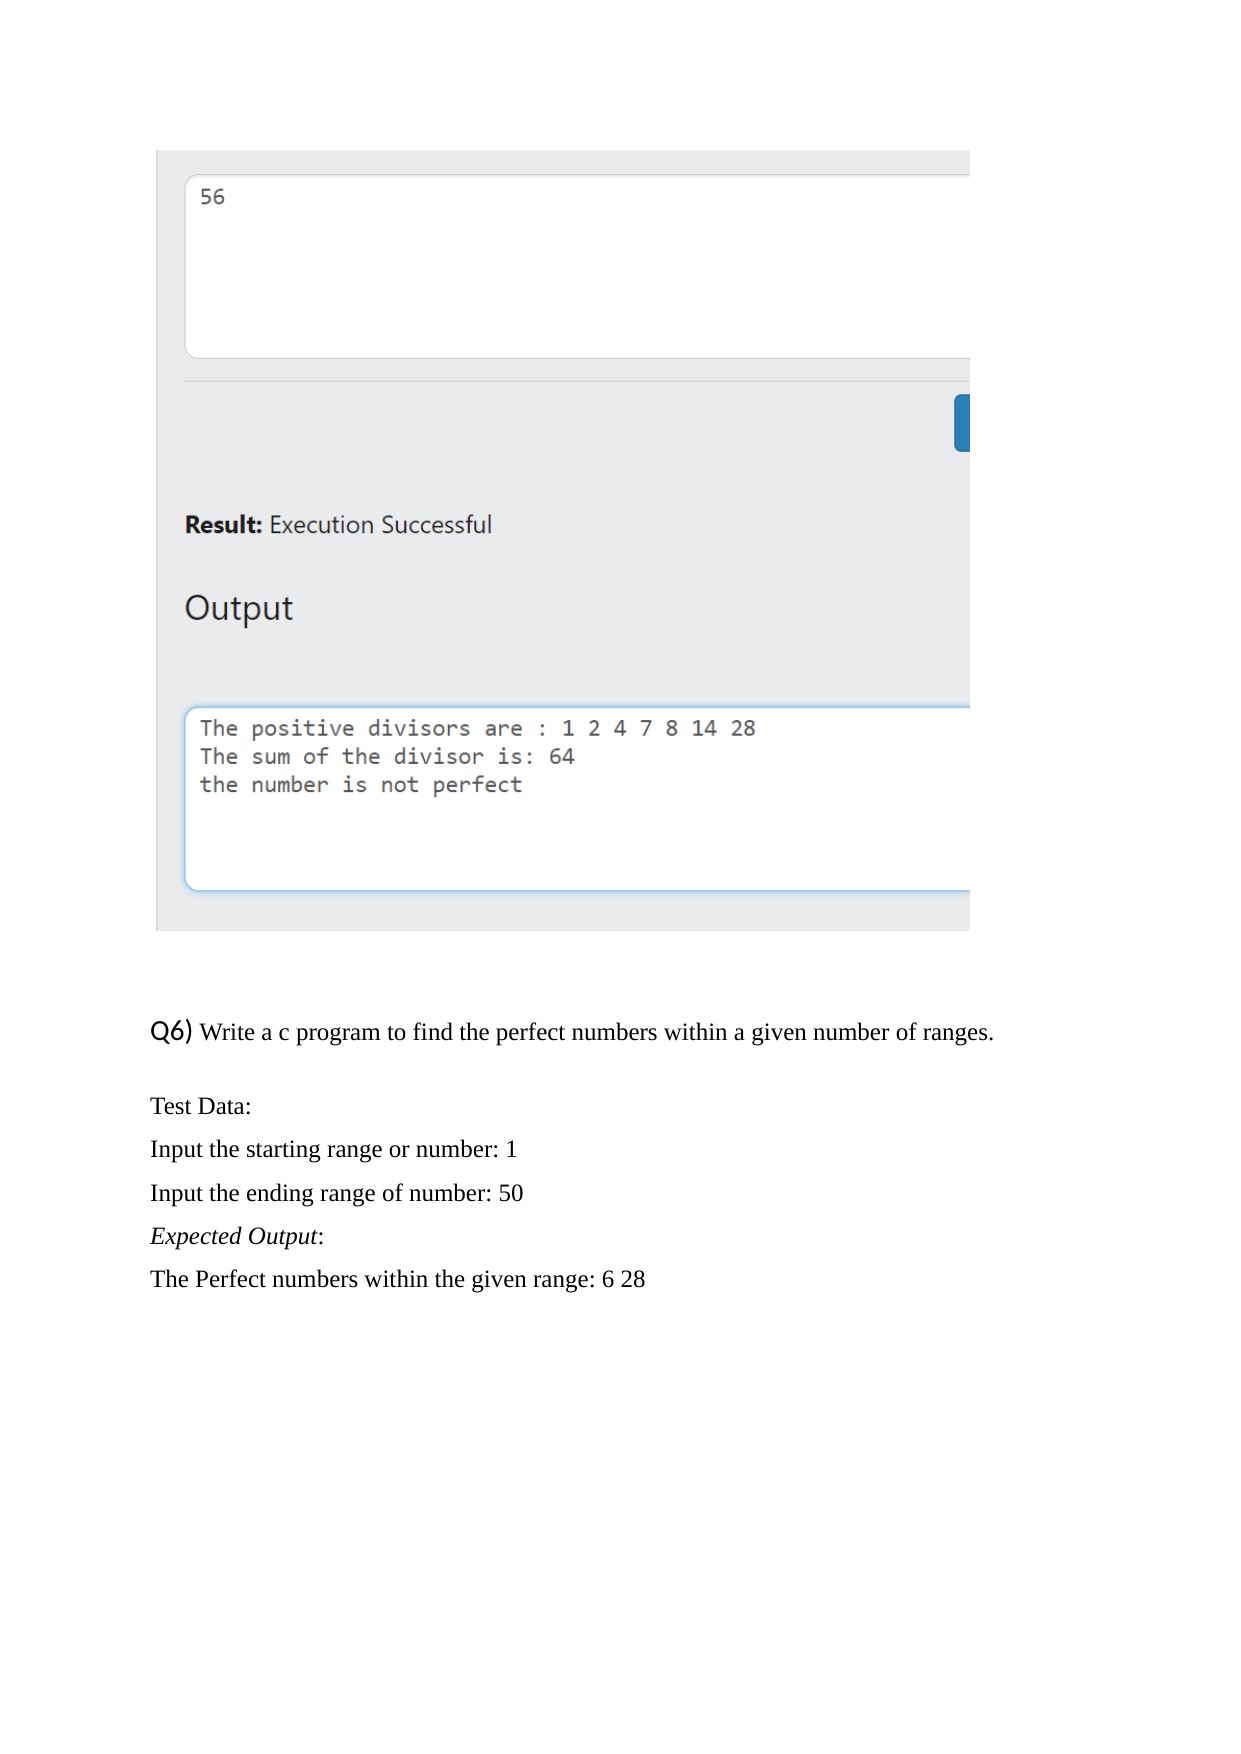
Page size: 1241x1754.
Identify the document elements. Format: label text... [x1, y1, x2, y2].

picture [150, 150, 970, 931]
text Q6) Write a c program to find the perfect numbers within a given number of ranges. [150, 1004, 1090, 1047]
text Test Data: Input the starting range or number: 1 Input the ending range of number: 50 Expected Output: The Perfect numbers within the given range: 6 28 [150, 1076, 1090, 1293]
